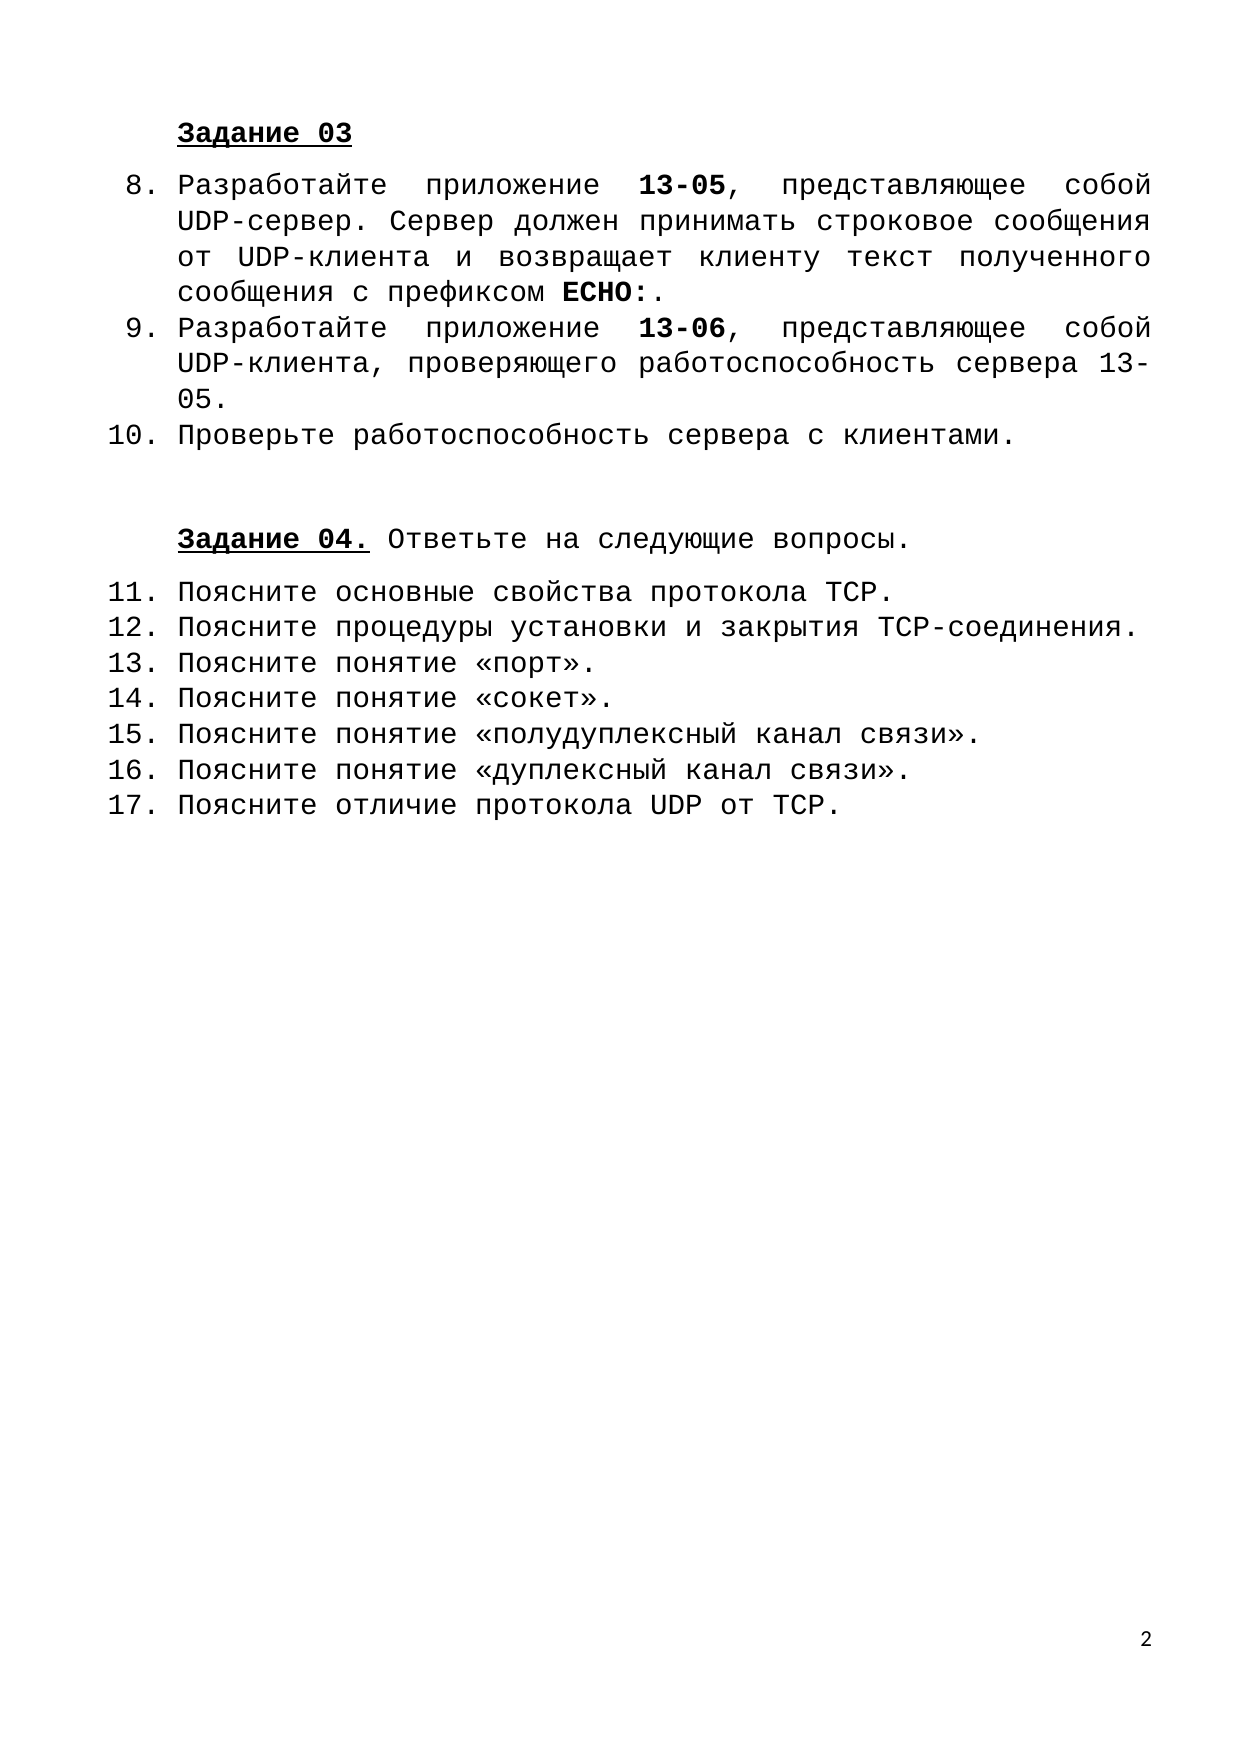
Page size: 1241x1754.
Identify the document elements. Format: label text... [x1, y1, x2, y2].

list Разработайте приложение 13-05, представляющее собой UDP-сервер. Сервер должен принимать строковое сообщения от UDP-клиента и возвращает клиенту текст полученного сообщения с префиксом ECHO:. [177, 170, 1152, 310]
list Поясните понятие «полудуплексный канал связи». [177, 719, 1152, 752]
list Поясните процедуры установки и закрытия TCP-соединения. [177, 612, 1152, 645]
text Задание 04. Ответьте на следующие вопросы. [177, 524, 1152, 557]
text Задание 03 [177, 118, 1152, 151]
list Поясните понятие «сокет». [177, 683, 1152, 717]
list Проверьте работоспособность сервера с клиентами. [177, 420, 1152, 453]
list Поясните основные свойства протокола TCP. [177, 577, 1152, 610]
list Поясните понятие «дуплексный канал связи». [177, 755, 1152, 788]
list Поясните отличие протокола UDP от TCP. [177, 790, 1152, 823]
list Поясните понятие «порт». [177, 648, 1152, 681]
list Разработайте приложение 13-06, представляющее собой UDP-клиента, проверяющего работоспособность сервера 13-05. [177, 313, 1152, 417]
